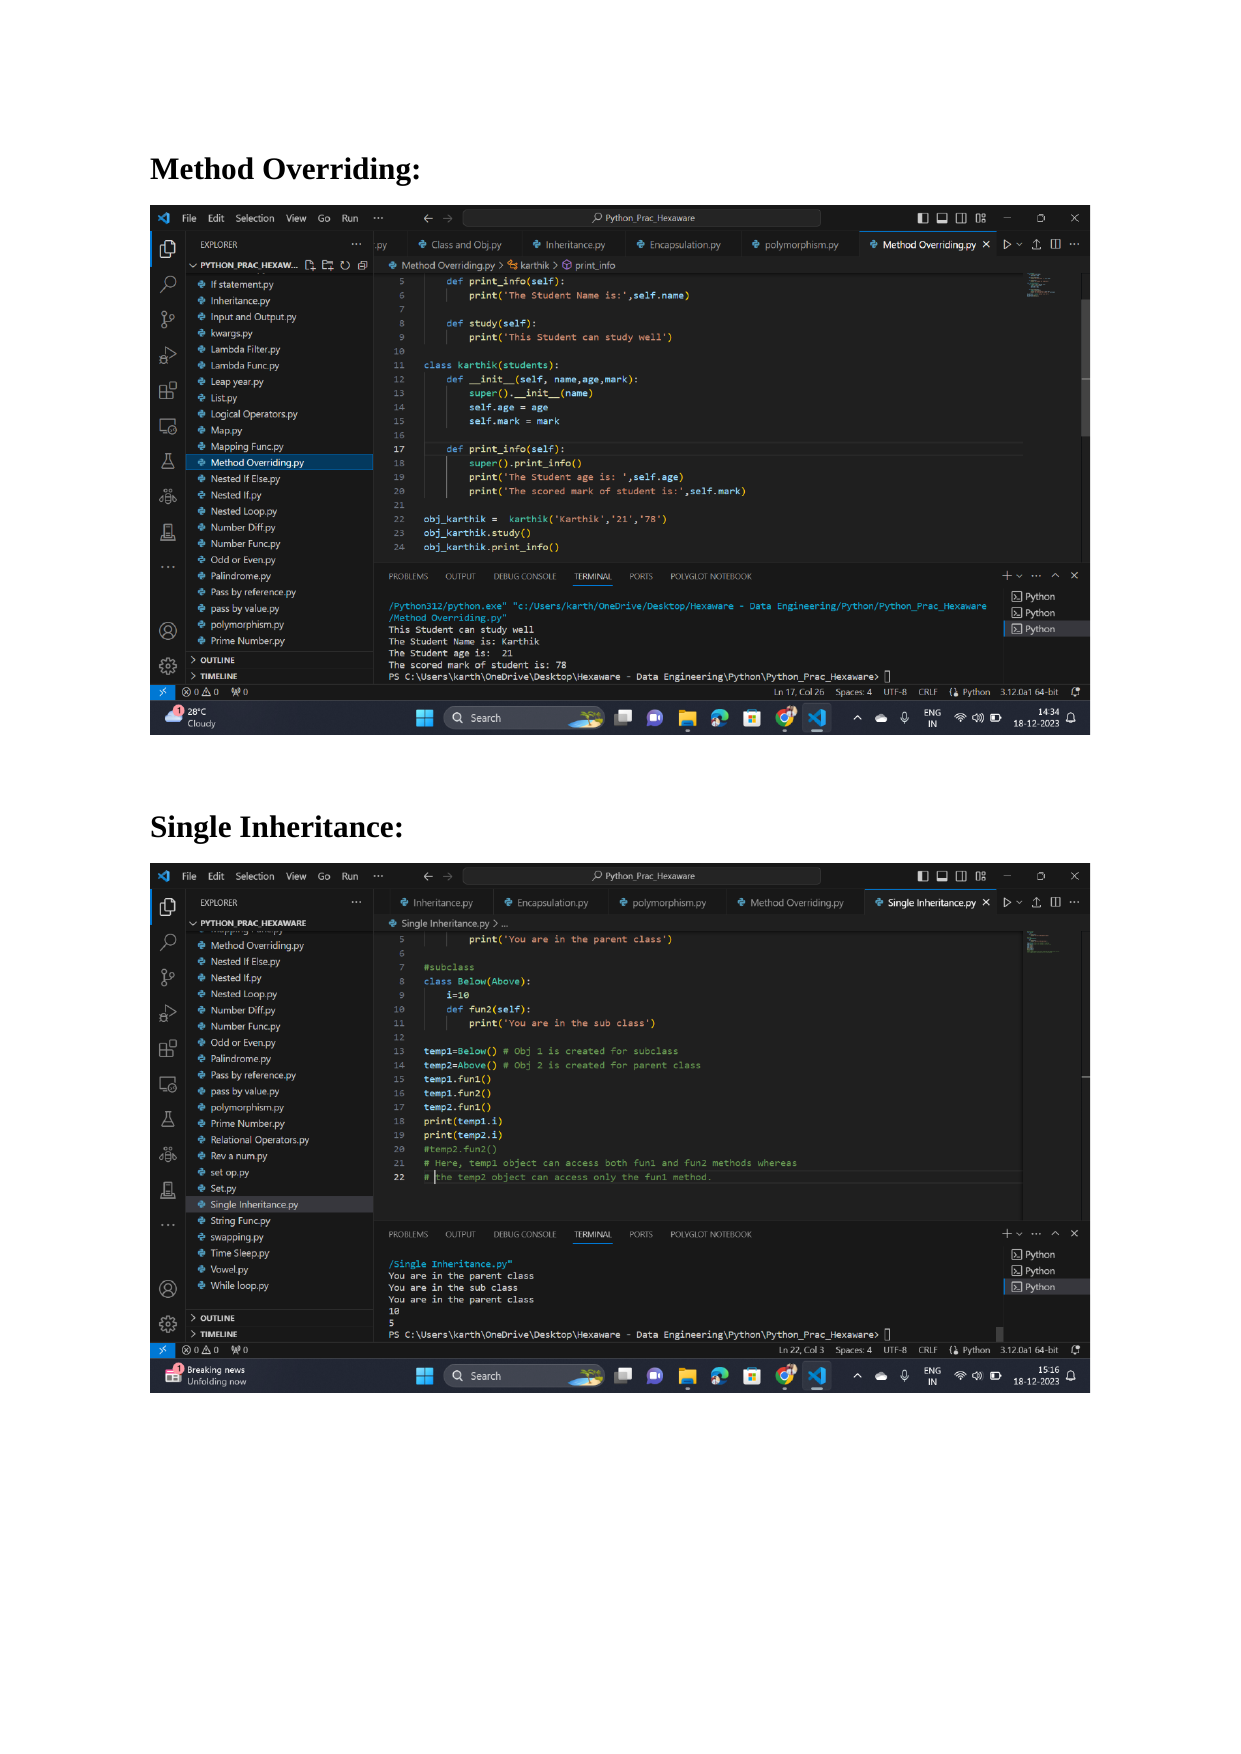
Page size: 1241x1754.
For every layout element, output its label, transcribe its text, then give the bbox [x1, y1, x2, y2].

text Single Inheritance: [150, 808, 1090, 844]
picture [150, 863, 1091, 1393]
picture [150, 205, 1091, 735]
text Method Overriding: [150, 150, 1090, 186]
